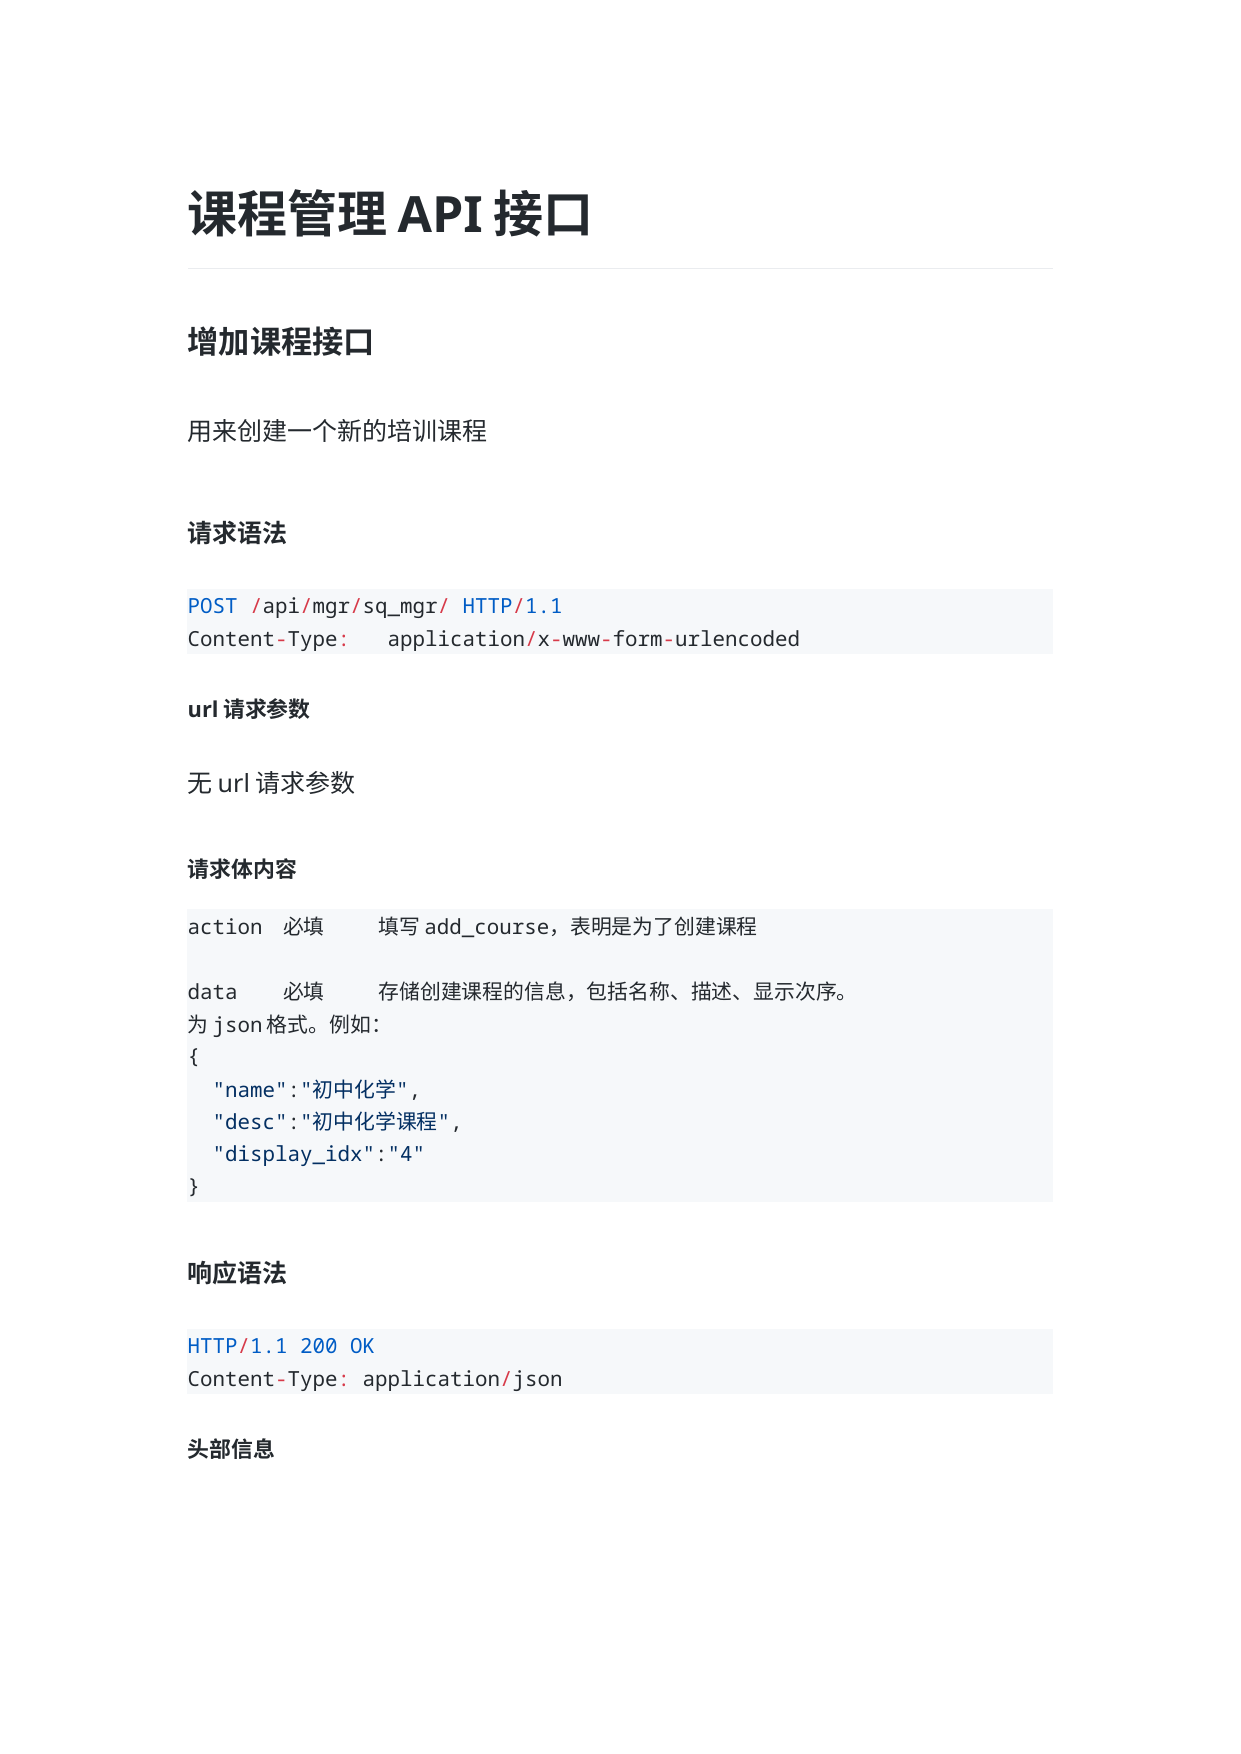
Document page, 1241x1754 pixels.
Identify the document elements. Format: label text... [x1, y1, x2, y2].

text 课程管理API接口 [187, 162, 1053, 269]
text "display_idx":"4" [187, 1137, 1053, 1169]
text HTTP/1.1 200 OK [187, 1329, 1053, 1362]
text 请求体内容 [187, 852, 1053, 884]
text 响应语法 [187, 1239, 1053, 1304]
text POST /api/mgr/sq_mgr/ HTTP/1.1 [187, 589, 1053, 622]
text 用来创建一个新的培训课程 [187, 397, 1053, 462]
text action 必填 填写add_course，表明是为了创建课程 [187, 909, 1053, 942]
text 无url请求参数 [187, 749, 1053, 814]
text { [187, 1039, 1053, 1072]
text 头部信息 [187, 1432, 1053, 1464]
text Content-Type: application/json [187, 1362, 1053, 1394]
text } [187, 1169, 1053, 1202]
text "name":"初中化学", [187, 1072, 1053, 1104]
text "desc":"初中化学课程", [187, 1104, 1053, 1137]
text 为json格式。例如： [187, 1007, 1053, 1039]
text data 必填 存储创建课程的信息，包括名称、描述、显示次序。 [187, 974, 1053, 1007]
text 请求语法 [187, 499, 1053, 564]
text Content-Type: application/x-www-form-urlencoded [187, 622, 1053, 654]
text 增加课程接口 [187, 307, 1053, 372]
text url请求参数 [187, 692, 1053, 724]
